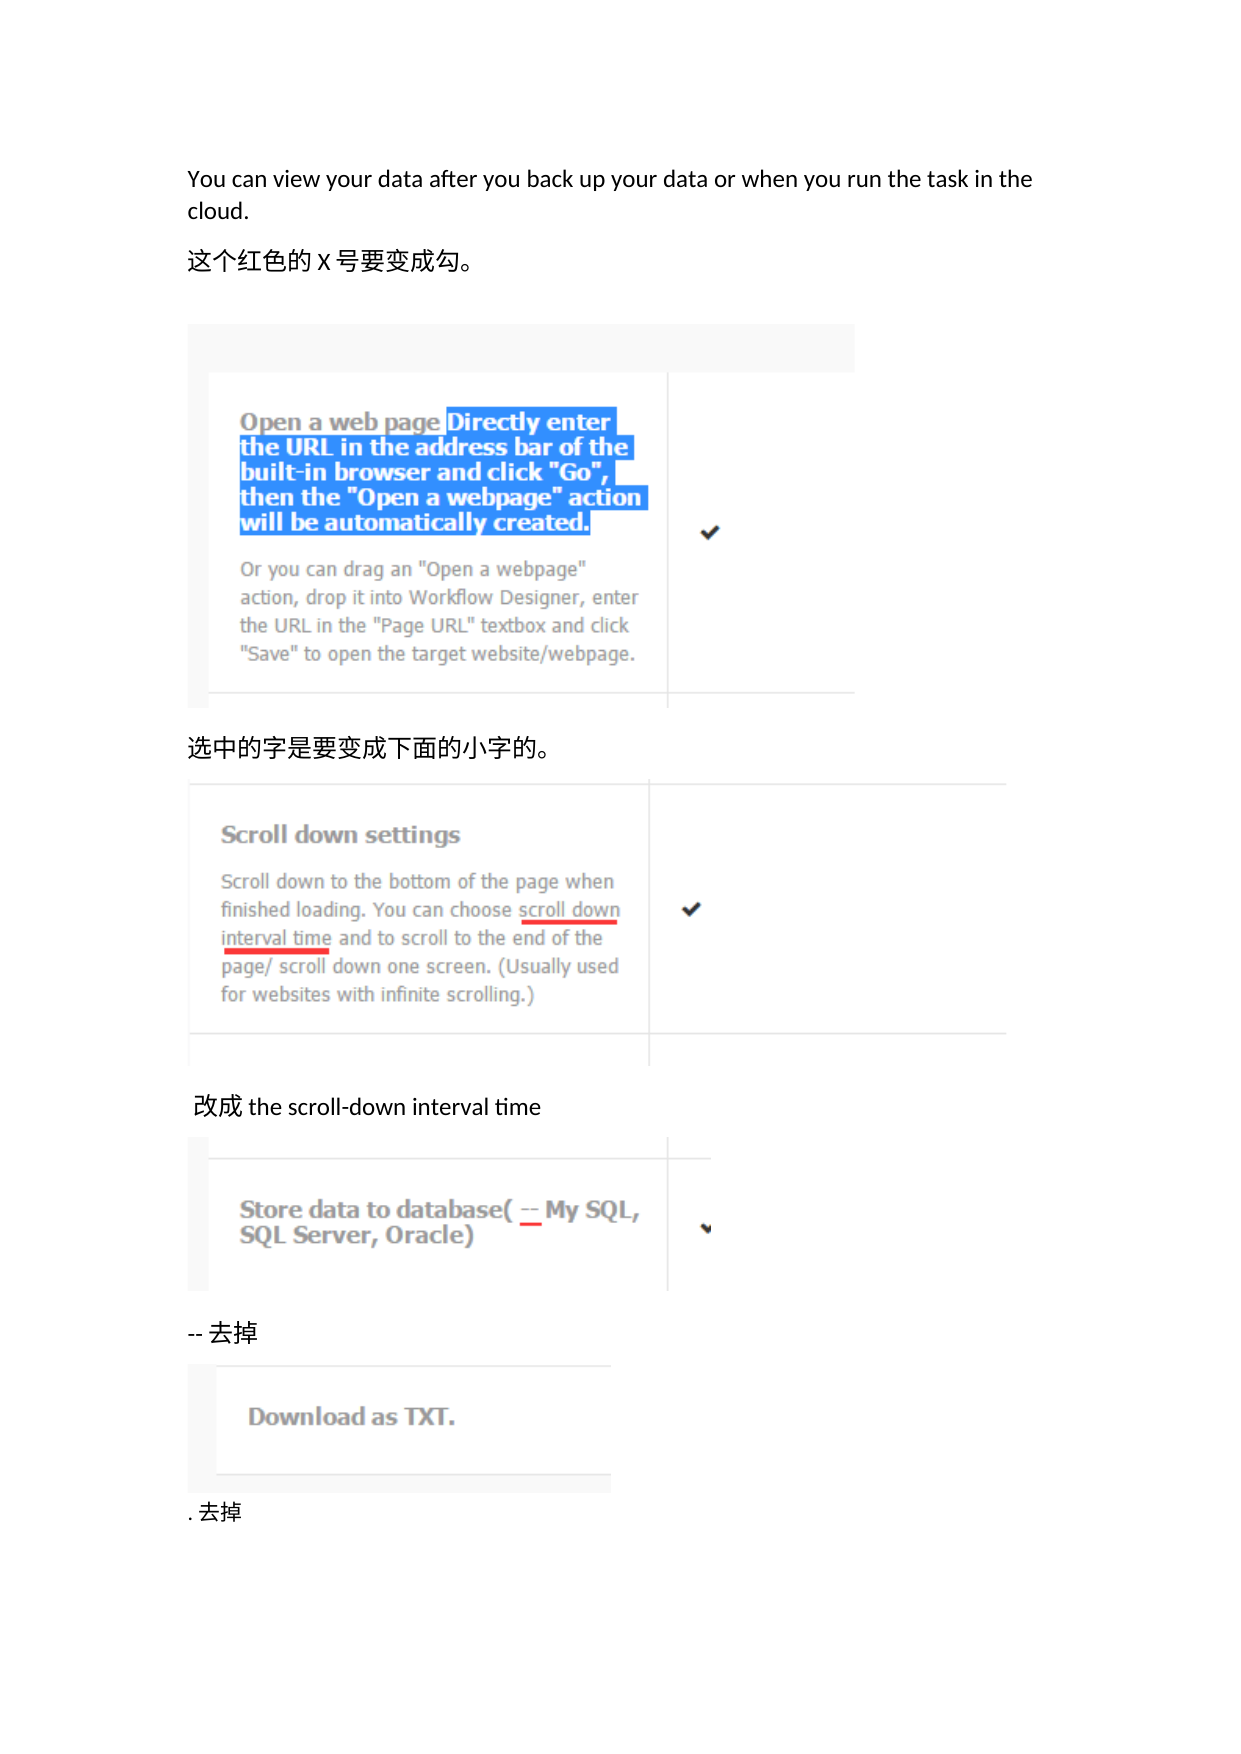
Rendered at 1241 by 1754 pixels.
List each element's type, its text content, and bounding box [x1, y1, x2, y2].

text 这个红色的X号要变成勾。 [187, 227, 1053, 292]
picture [187, 1137, 711, 1291]
picture [187, 779, 1007, 1066]
picture [187, 1364, 611, 1493]
text 选中的字是要变成下面的小字的。 [187, 714, 1053, 779]
text . 去掉 [187, 1494, 1053, 1527]
text 改成the scroll-down interval time [187, 1072, 1053, 1137]
picture [187, 324, 855, 708]
text -- 去掉 [187, 1299, 1053, 1364]
text You can view your data after you back up your data or when you run the task in the cloud. [187, 162, 1053, 227]
